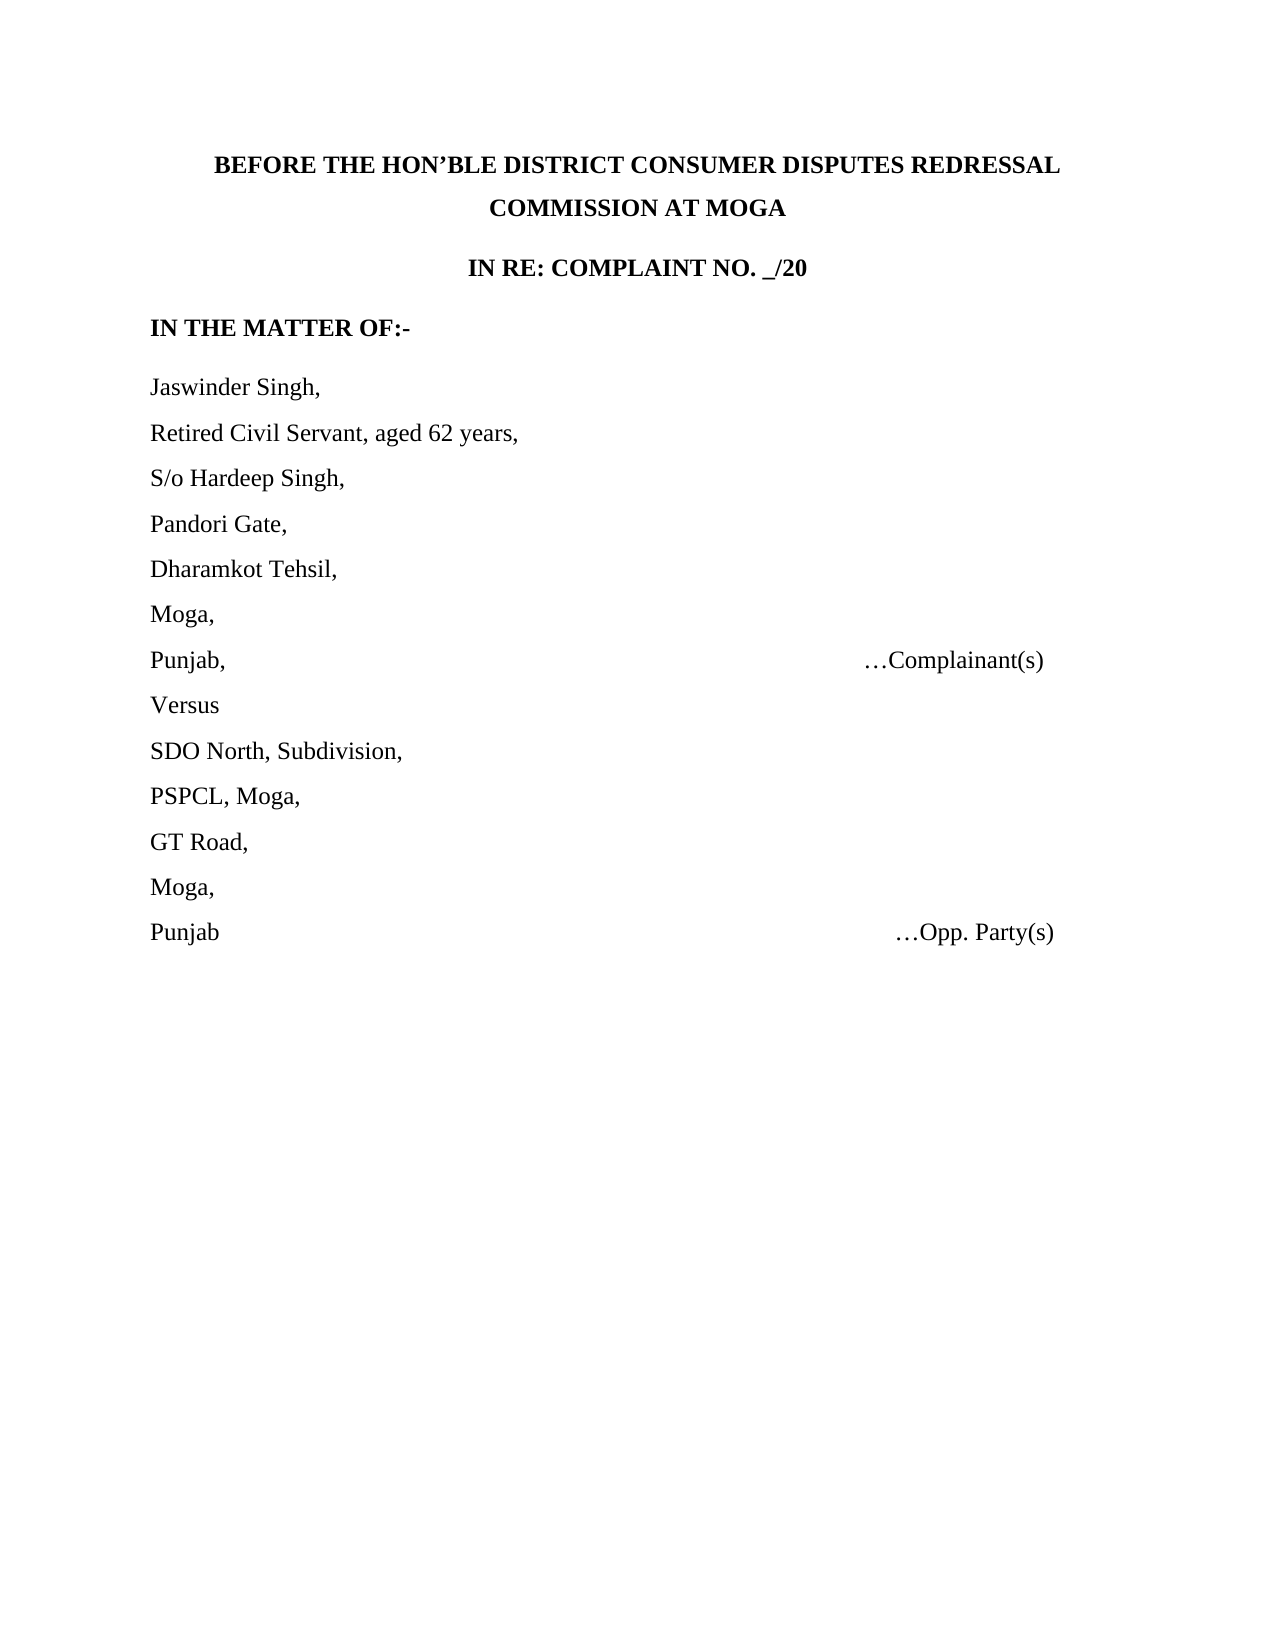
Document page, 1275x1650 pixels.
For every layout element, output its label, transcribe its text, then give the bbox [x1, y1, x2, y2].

text Moga, [150, 872, 1125, 901]
text S/o Hardeep Singh, [150, 463, 1125, 492]
text Pandori Gate, [150, 509, 1125, 537]
text SDO North, Subdivision, [150, 736, 1125, 764]
text Punjab, …Complainant(s) [150, 645, 1125, 674]
text IN THE MATTER OF:- [150, 313, 1125, 341]
text Punjab …Opp. Party(s) [150, 917, 1125, 946]
text Dharamkot Tehsil, [150, 554, 1125, 583]
text IN RE: COMPLAINT NO. _/20 [150, 253, 1125, 282]
text BEFORE THE HON’BLE DISTRICT CONSUMER DISPUTES REDRESSAL COMMISSION AT MOGA [150, 150, 1125, 222]
text Moga, [150, 599, 1125, 628]
text Versus [150, 690, 1125, 719]
text GT Road, [150, 827, 1125, 855]
text PSPCL, Moga, [150, 781, 1125, 810]
text Retired Civil Servant, aged 62 years, [150, 418, 1125, 447]
text Jaswinder Singh, [150, 372, 1125, 401]
